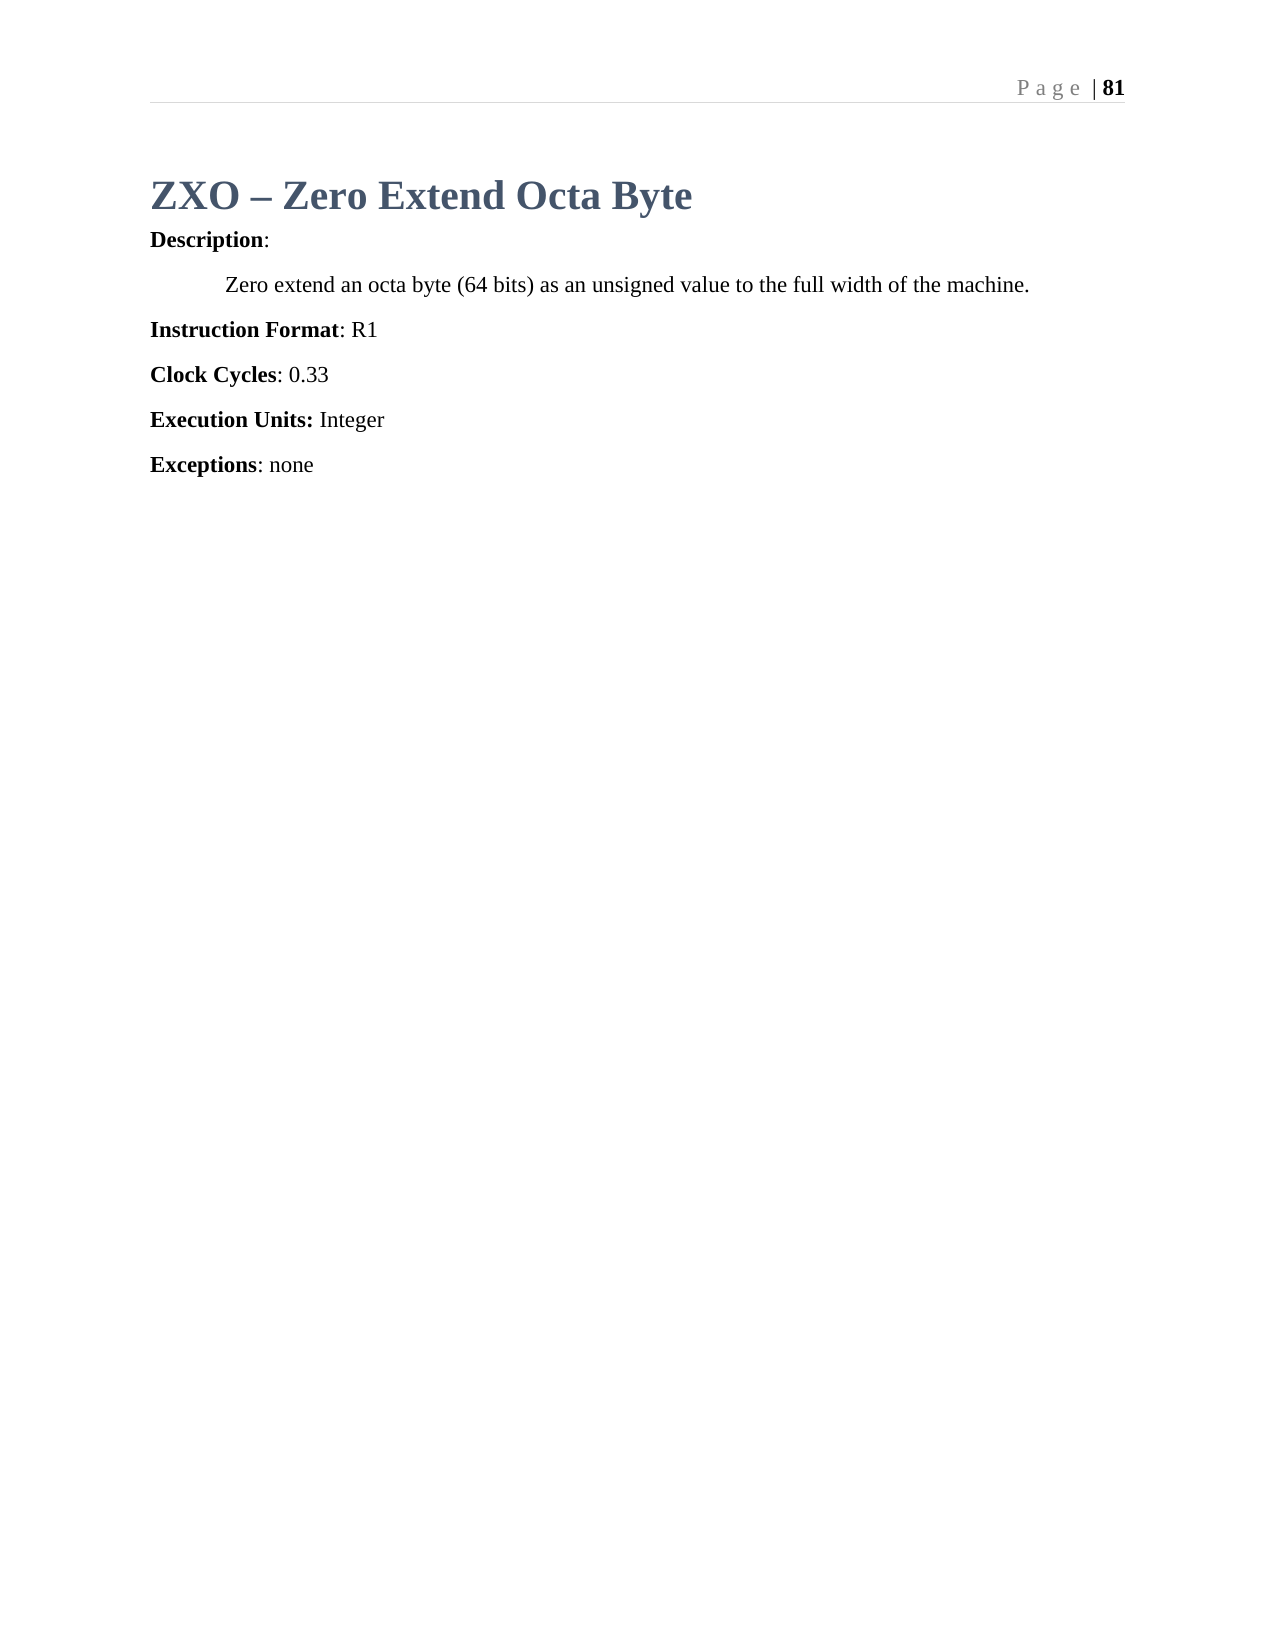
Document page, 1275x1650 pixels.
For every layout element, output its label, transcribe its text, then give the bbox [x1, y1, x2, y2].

text Zero extend an octa byte (64 bits) as an unsigned value to the full width of the machine. [225, 271, 1125, 297]
text Description: [150, 226, 1125, 252]
text Exceptions: none [150, 451, 1125, 478]
subtitle ZXO – Zero Extend Octa Byte [150, 171, 1125, 219]
text Execution Units: Integer [150, 406, 1125, 433]
text Clock Cycles: 0.33 [150, 361, 1125, 388]
text Instruction Format: R1 [150, 316, 1125, 342]
